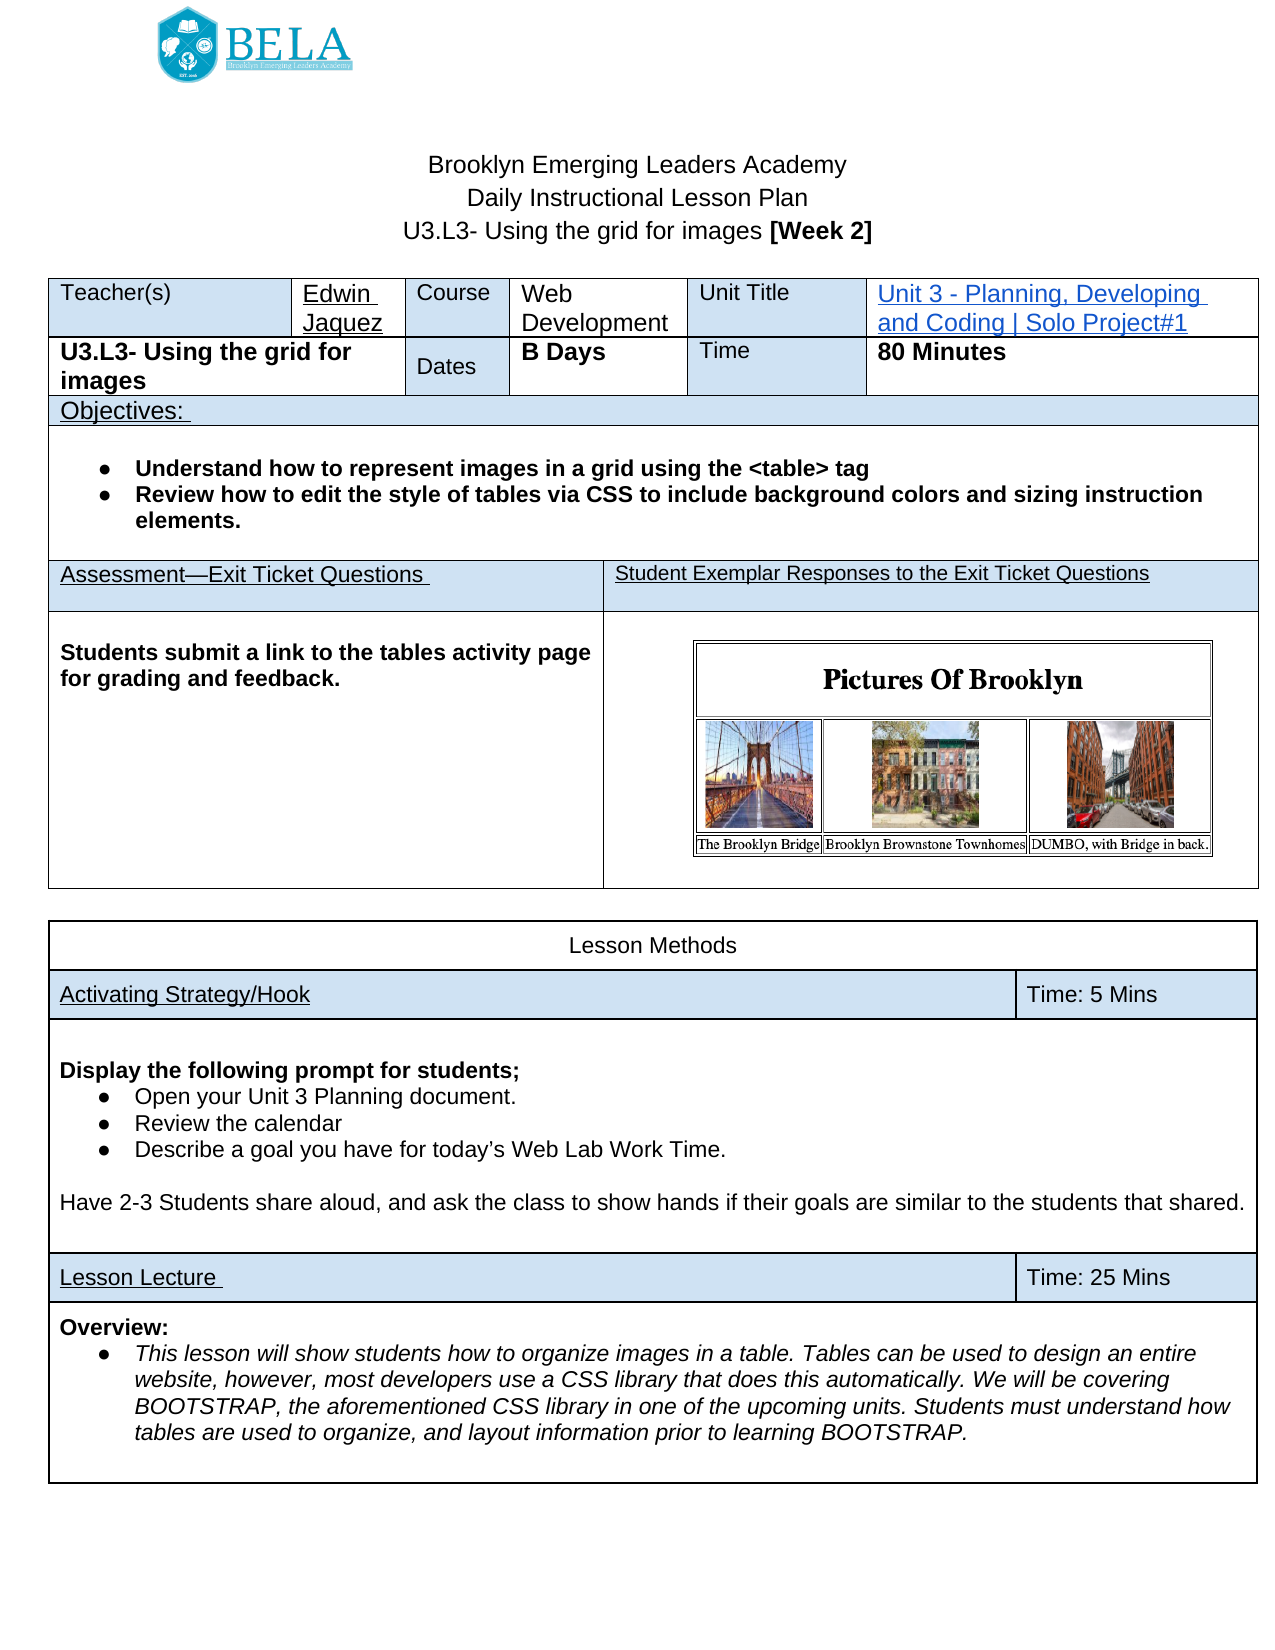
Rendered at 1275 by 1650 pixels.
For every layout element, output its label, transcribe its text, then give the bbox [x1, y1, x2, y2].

text Daily Instructional Lesson Plan [150, 183, 1125, 212]
table_header Web Development [510, 279, 687, 336]
picture [150, 0, 356, 85]
table_cell Assessment—Exit Ticket Questions [49, 561, 603, 611]
table_cell 80 Minutes [867, 338, 1258, 395]
table_cell [604, 612, 1258, 888]
table_header Teacher(s) [49, 279, 291, 336]
picture [689, 636, 1219, 862]
table_cell U3.L3- Using the grid for images [49, 338, 405, 395]
table_cell Objectives: [49, 396, 1258, 425]
table_cell Time: 25 Mins [1017, 1254, 1256, 1301]
table_cell Time [688, 338, 866, 395]
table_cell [50, 1303, 1256, 1482]
table_cell Understand how to represent images in a grid using the <table> tag Review how to edit the style of tables via CSS to include background colors and sizing instruction elements. [49, 426, 1258, 560]
table_header Lesson Methods [50, 922, 1256, 969]
text U3.L3- Using the grid for images [Week 2] [150, 216, 1125, 245]
table_cell B Days [510, 338, 687, 395]
table_cell Lesson Lecture [50, 1254, 1015, 1301]
table_header Unit Title [688, 279, 866, 336]
table_cell Activating Strategy/Hook [50, 971, 1015, 1018]
table_header Course [406, 279, 509, 336]
table_cell Student Exemplar Responses to the Exit Ticket Questions [604, 561, 1258, 611]
table_cell Students submit a link to the tables activity page for grading and feedback. [49, 612, 603, 888]
table_cell Time: 5 Mins [1017, 971, 1256, 1018]
table_cell Display the following prompt for students; Open your Unit 3 Planning document. Review the calendar Describe a goal you have for today’s Web Lab Work Time. Have 2-3 Students share aloud, and ask the class to show hands if their goals are similar to the students that shared. [50, 1020, 1256, 1252]
table_header Unit 3 - Planning, Developing and Coding | Solo Project#1 [867, 279, 1258, 336]
table_header Edwin Jaquez [292, 279, 405, 336]
text Brooklyn Emerging Leaders Academy [150, 150, 1125, 179]
table_cell Dates [406, 338, 509, 395]
